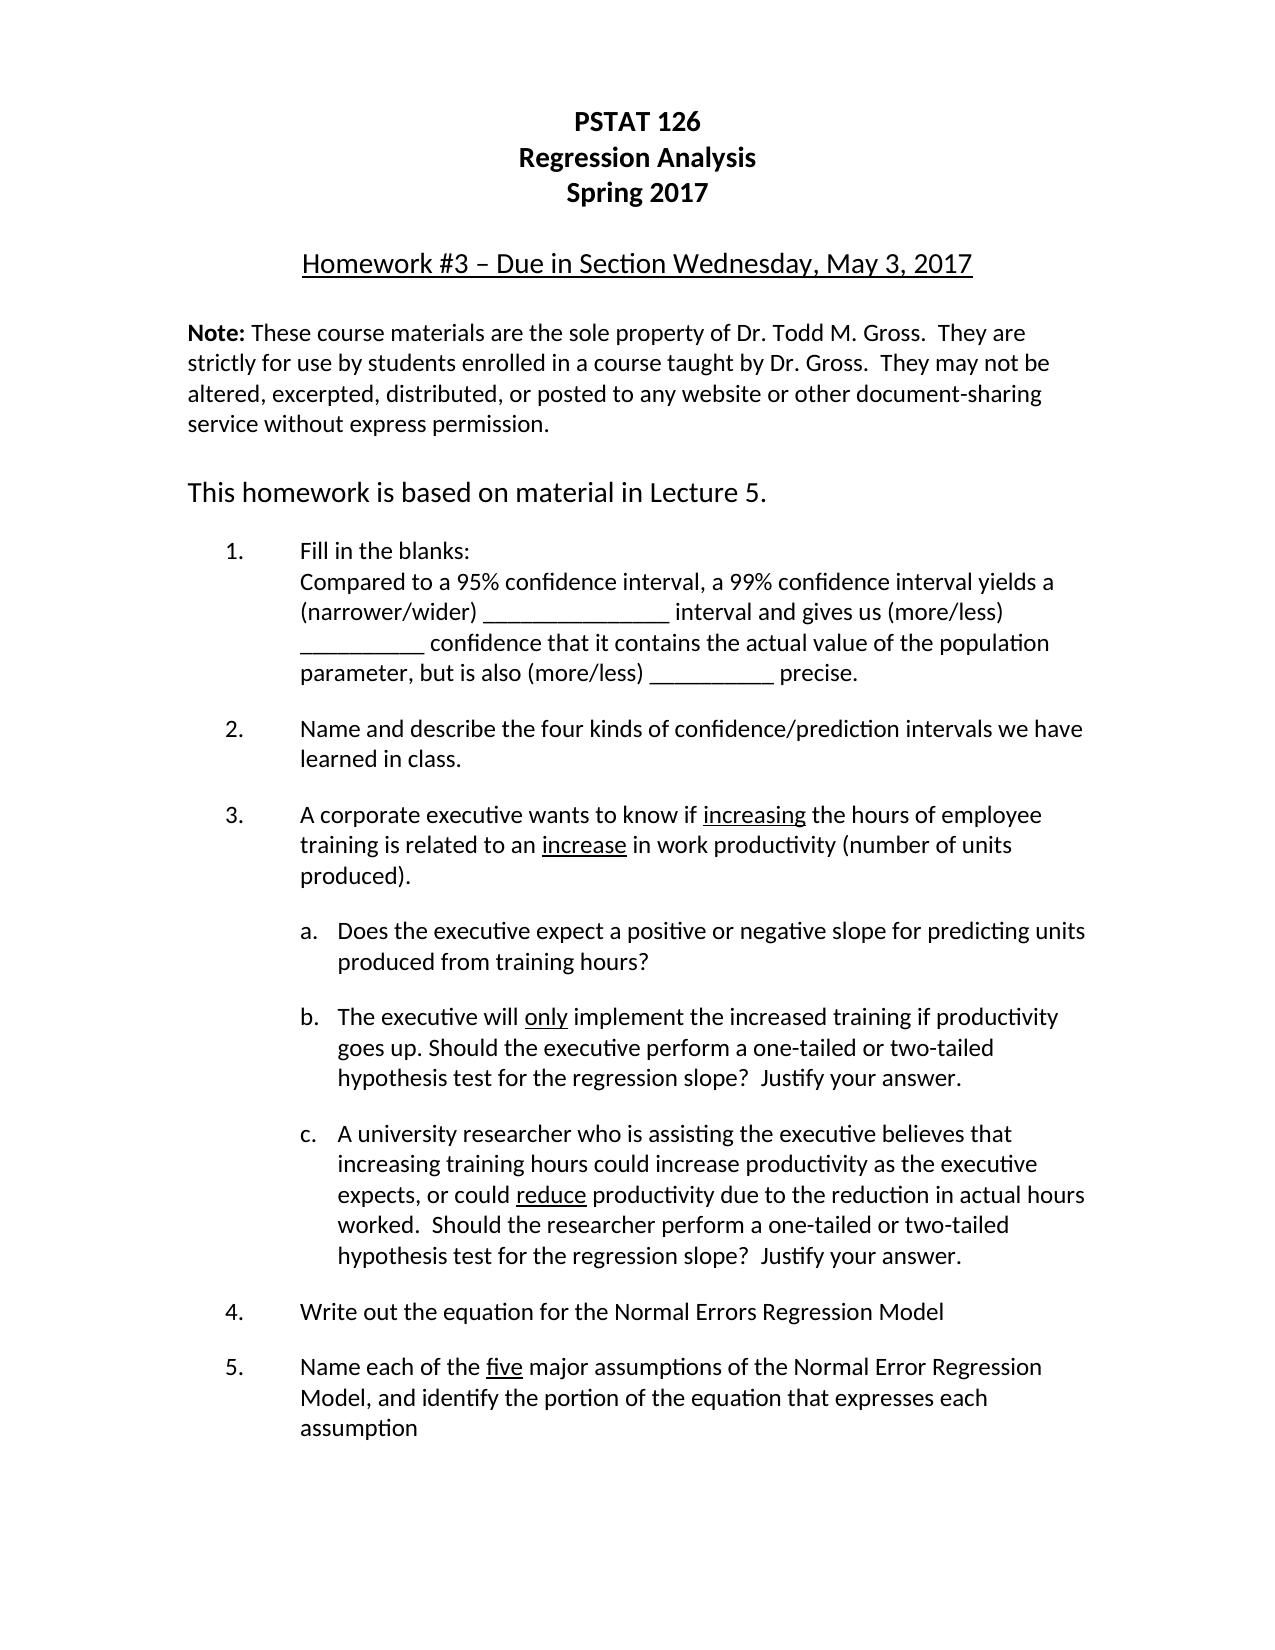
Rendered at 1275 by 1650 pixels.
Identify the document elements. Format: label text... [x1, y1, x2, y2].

list A university researcher who is assisting the executive believes that increasing training hours could increase productivity as the executive expects, or could reduce productivity due to the reduction in actual hours worked. Should the researcher perform a one-tailed or two-tailed hypothesis test for the regression slope? Justify your answer. [300, 1118, 1087, 1271]
title Note: These course materials are the sole property of Dr. Todd M. Gross. They are strictly for use by students enrolled in a course taught by Dr. Gross. They may not be altered, excerpted, distributed, or posted to any website or other document-sharing service without express permission. [187, 317, 1087, 439]
title PSTAT 126 [187, 103, 1087, 139]
title This homework is based on material in Lecture 5. [187, 474, 1087, 510]
list Name each of the five major assumptions of the Normal Error Regression Model, and identify the portion of the equation that expresses each assumption [225, 1351, 1087, 1443]
title Regression Analysis [187, 139, 1087, 174]
list Name and describe the four kinds of confidence/prediction intervals we have learned in class. [225, 713, 1087, 774]
title Spring 2017 [187, 174, 1087, 210]
list Fill in the blanks: Compared to a 95% confidence interval, a 99% confidence interval yields a (narrower/wider) _______________ interval and gives us (more/less) __________ confidence that it contains the actual value of the population parameter, but is also (more/less) __________ precise. [225, 535, 1087, 688]
list Write out the equation for the Normal Errors Regression Model [225, 1296, 1087, 1326]
list The executive will only implement the increased training if productivity goes up. Should the executive perform a one-tailed or two-tailed hypothesis test for the regression slope? Justify your answer. [300, 1001, 1087, 1093]
list A corporate executive wants to know if increasing the hours of employee training is related to an increase in work productivity (number of units produced). [225, 799, 1087, 890]
title Homework #3 – Due in Section Wednesday, May 3, 2017 [187, 246, 1087, 281]
list Does the executive expect a positive or negative slope for predicting units produced from training hours? [300, 915, 1087, 976]
